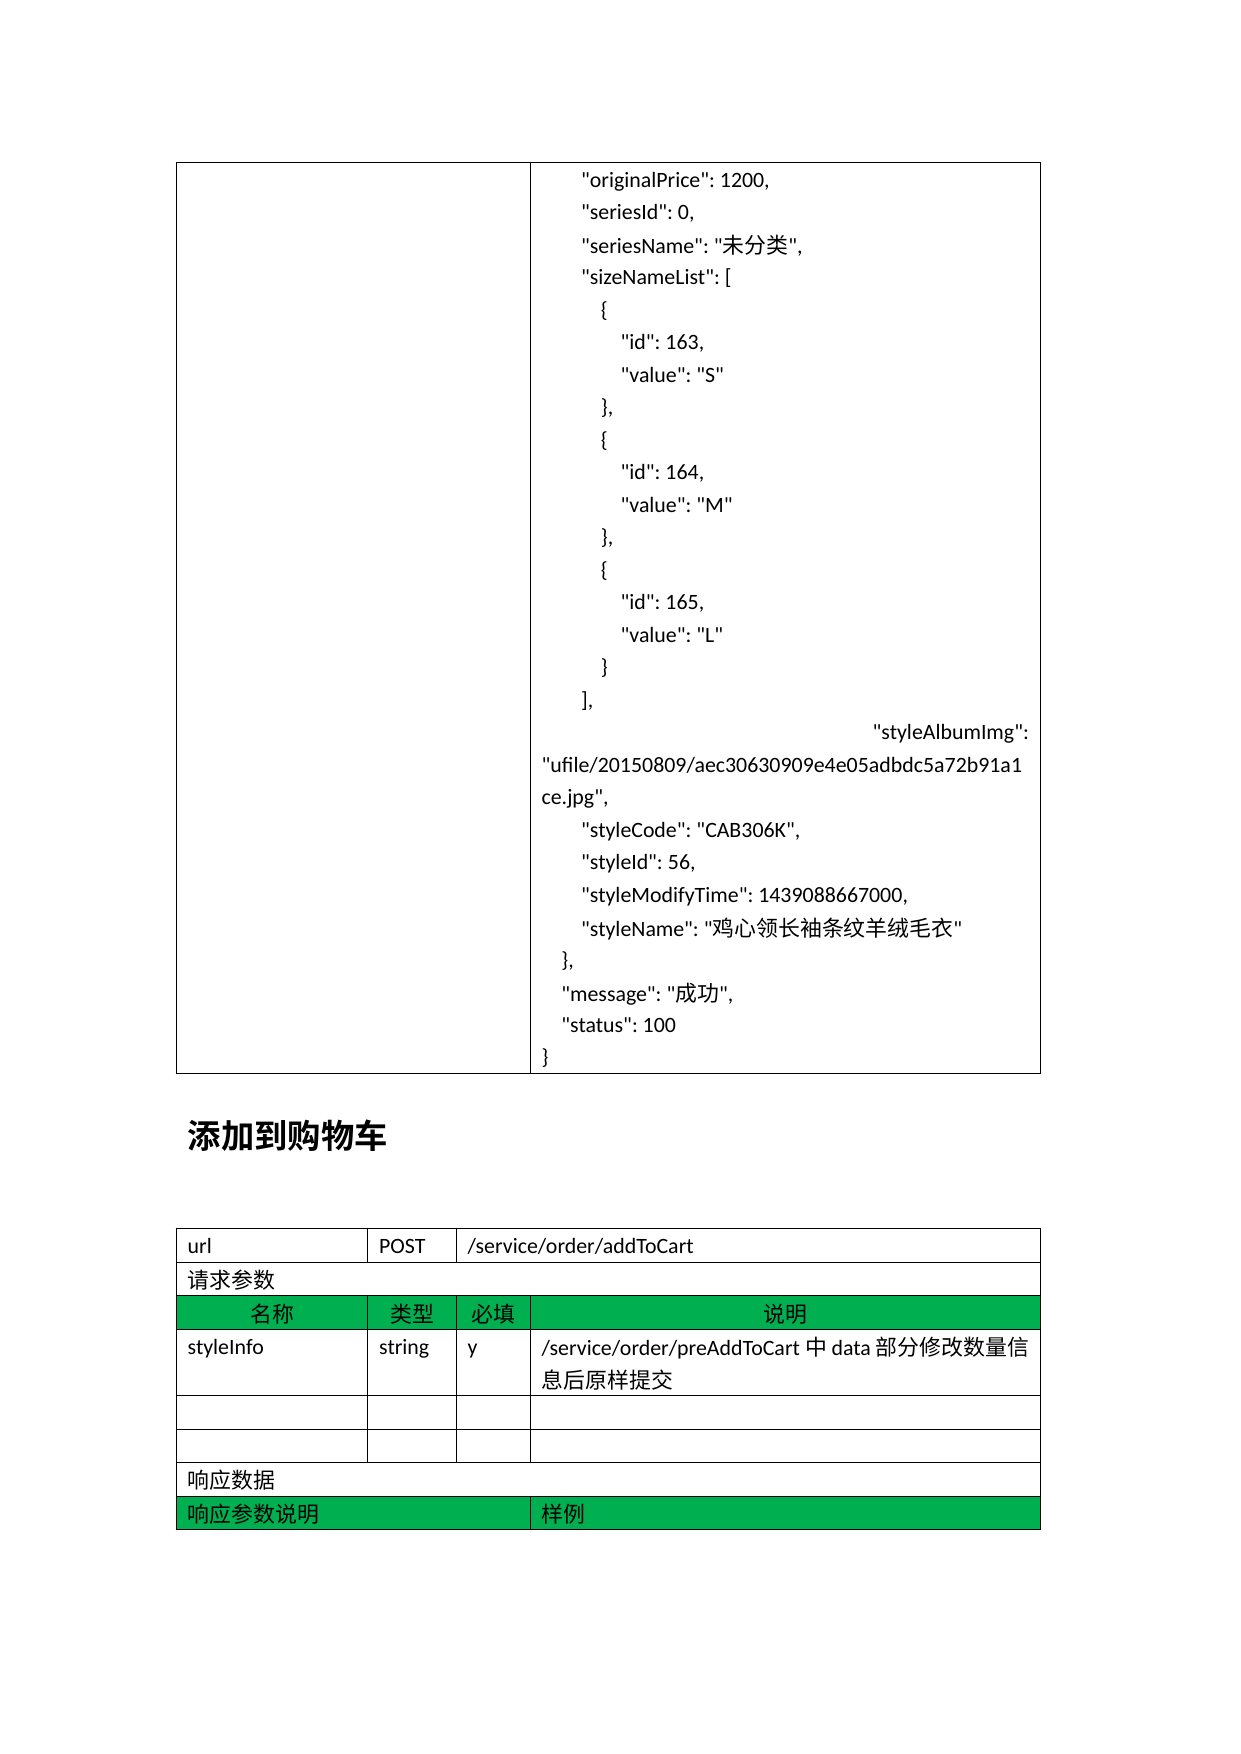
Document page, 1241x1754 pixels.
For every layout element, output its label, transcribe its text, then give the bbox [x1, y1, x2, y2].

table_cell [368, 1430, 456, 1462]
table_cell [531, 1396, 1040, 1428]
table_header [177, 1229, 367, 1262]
subtitle 添加到购物车 [187, 1101, 1053, 1166]
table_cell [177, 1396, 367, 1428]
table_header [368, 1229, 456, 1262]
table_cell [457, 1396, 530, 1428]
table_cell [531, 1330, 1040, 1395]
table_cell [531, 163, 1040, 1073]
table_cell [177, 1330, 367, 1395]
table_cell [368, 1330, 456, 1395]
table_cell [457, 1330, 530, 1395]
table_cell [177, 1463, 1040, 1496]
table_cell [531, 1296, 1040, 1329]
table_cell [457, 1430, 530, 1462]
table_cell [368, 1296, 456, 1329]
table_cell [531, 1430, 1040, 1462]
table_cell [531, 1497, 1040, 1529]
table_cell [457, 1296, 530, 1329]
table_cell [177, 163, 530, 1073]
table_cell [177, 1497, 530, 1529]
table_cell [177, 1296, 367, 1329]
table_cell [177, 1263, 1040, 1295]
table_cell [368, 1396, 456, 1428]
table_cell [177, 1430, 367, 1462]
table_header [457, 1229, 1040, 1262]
